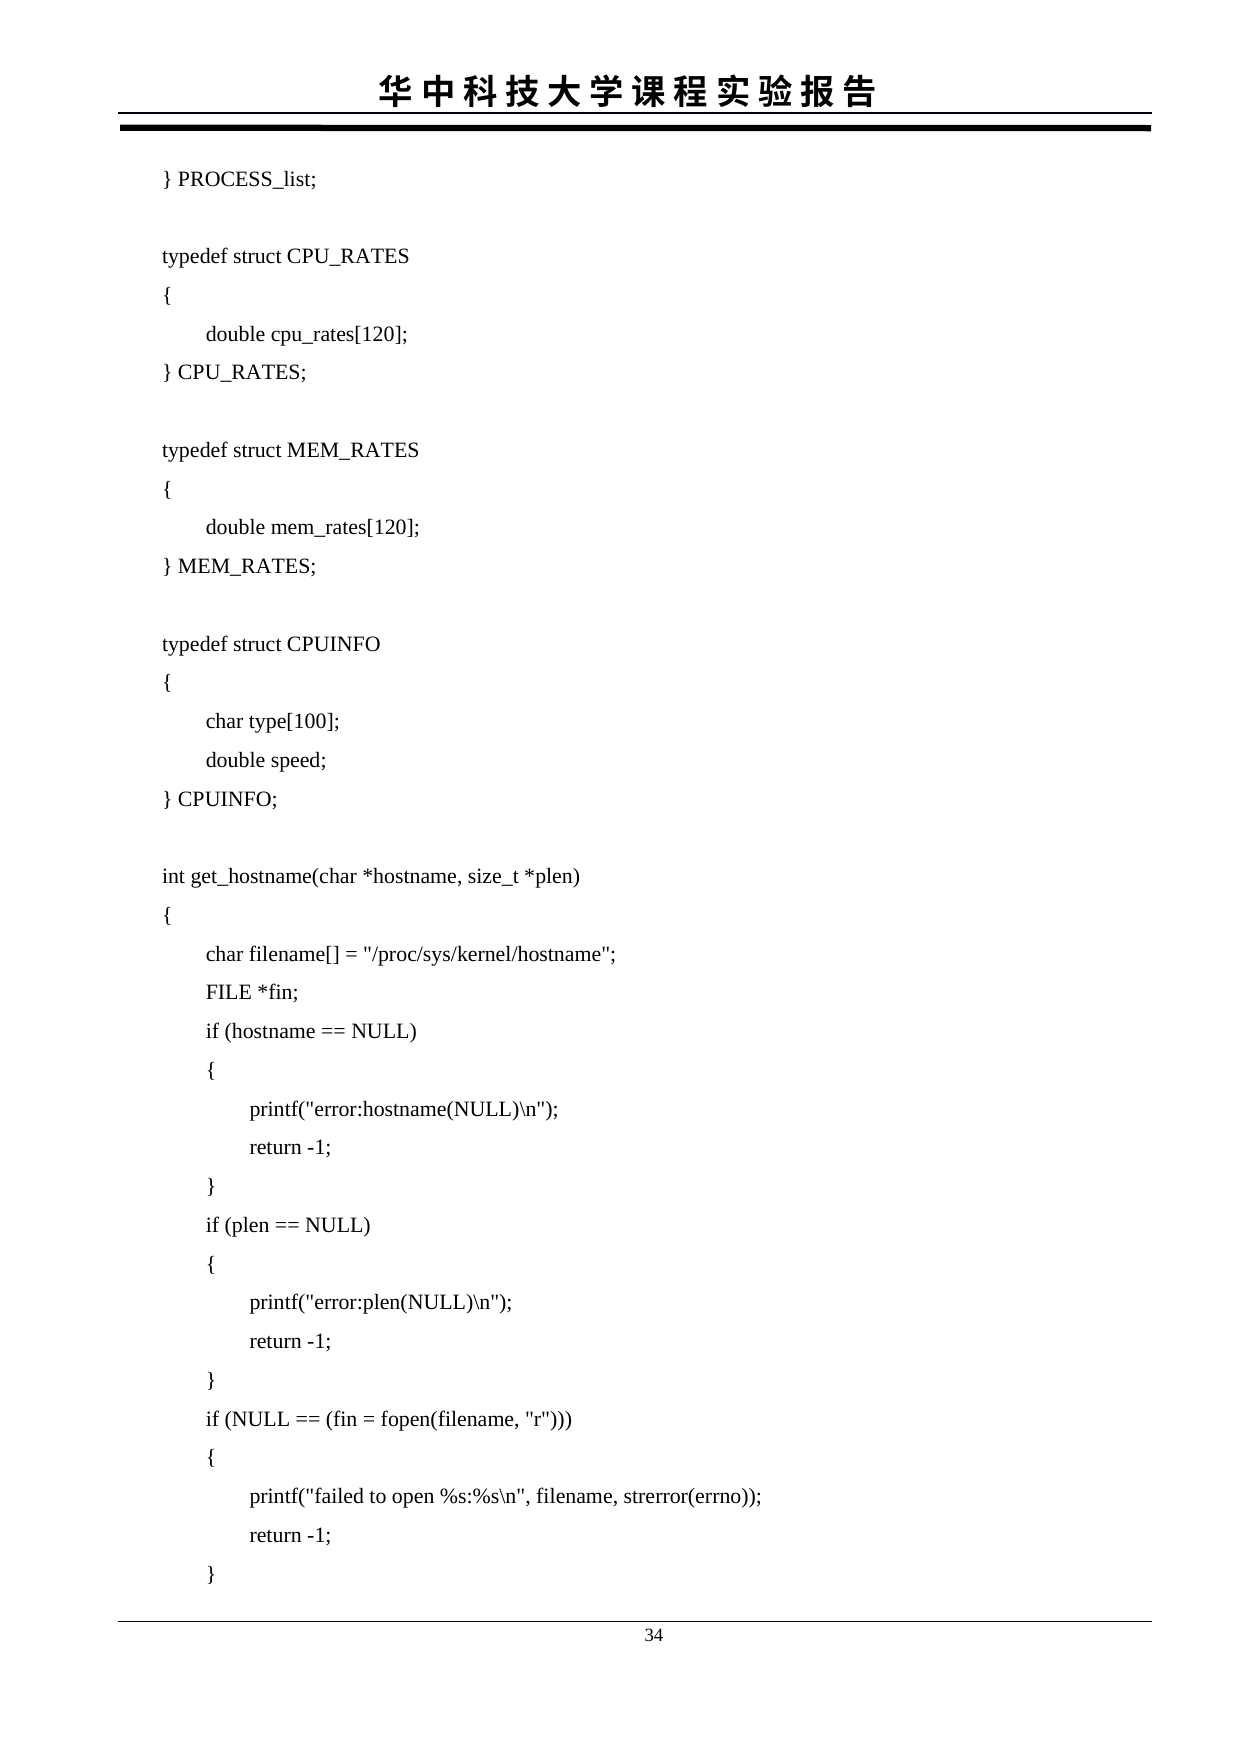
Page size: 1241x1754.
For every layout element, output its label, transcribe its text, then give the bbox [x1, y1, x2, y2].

text FILE *fin; [118, 976, 1152, 1008]
text if (plen == NULL) [118, 1208, 1152, 1241]
text } [118, 1557, 1152, 1589]
text char filename[] = "/proc/sys/kernel/hostname"; [118, 937, 1152, 969]
text { [118, 472, 1152, 504]
text { [118, 1053, 1152, 1086]
text { [118, 1441, 1152, 1473]
text return -1; [118, 1324, 1152, 1357]
text } CPUINFO; [118, 782, 1152, 814]
text double cpu_rates[120]; [118, 317, 1152, 349]
text char type[100]; [118, 704, 1152, 737]
text int get_hostname(char *hostname, size_t *plen) [118, 859, 1152, 892]
text { [118, 898, 1152, 931]
text } PROCESS_list; [118, 162, 1152, 194]
text double mem_rates[120]; [118, 511, 1152, 543]
text printf("error:plen(NULL)\n"); [118, 1286, 1152, 1318]
text { [118, 1247, 1152, 1279]
text } CPU_RATES; [118, 356, 1152, 388]
text if (NULL == (fin = fopen(filename, "r"))) [118, 1402, 1152, 1434]
text { [118, 278, 1152, 311]
text return -1; [118, 1131, 1152, 1163]
text typedef struct MEM_RATES [118, 433, 1152, 466]
text } [118, 1363, 1152, 1396]
text typedef struct CPUINFO [118, 627, 1152, 659]
text } [118, 1169, 1152, 1202]
text } MEM_RATES; [118, 549, 1152, 582]
text if (hostname == NULL) [118, 1014, 1152, 1047]
text printf("failed to open %s:%s\n", filename, strerror(errno)); [118, 1479, 1152, 1512]
text return -1; [118, 1518, 1152, 1551]
text typedef struct CPU_RATES [118, 239, 1152, 272]
text { [118, 666, 1152, 698]
text printf("error:hostname(NULL)\n"); [118, 1092, 1152, 1124]
text double speed; [118, 743, 1152, 776]
